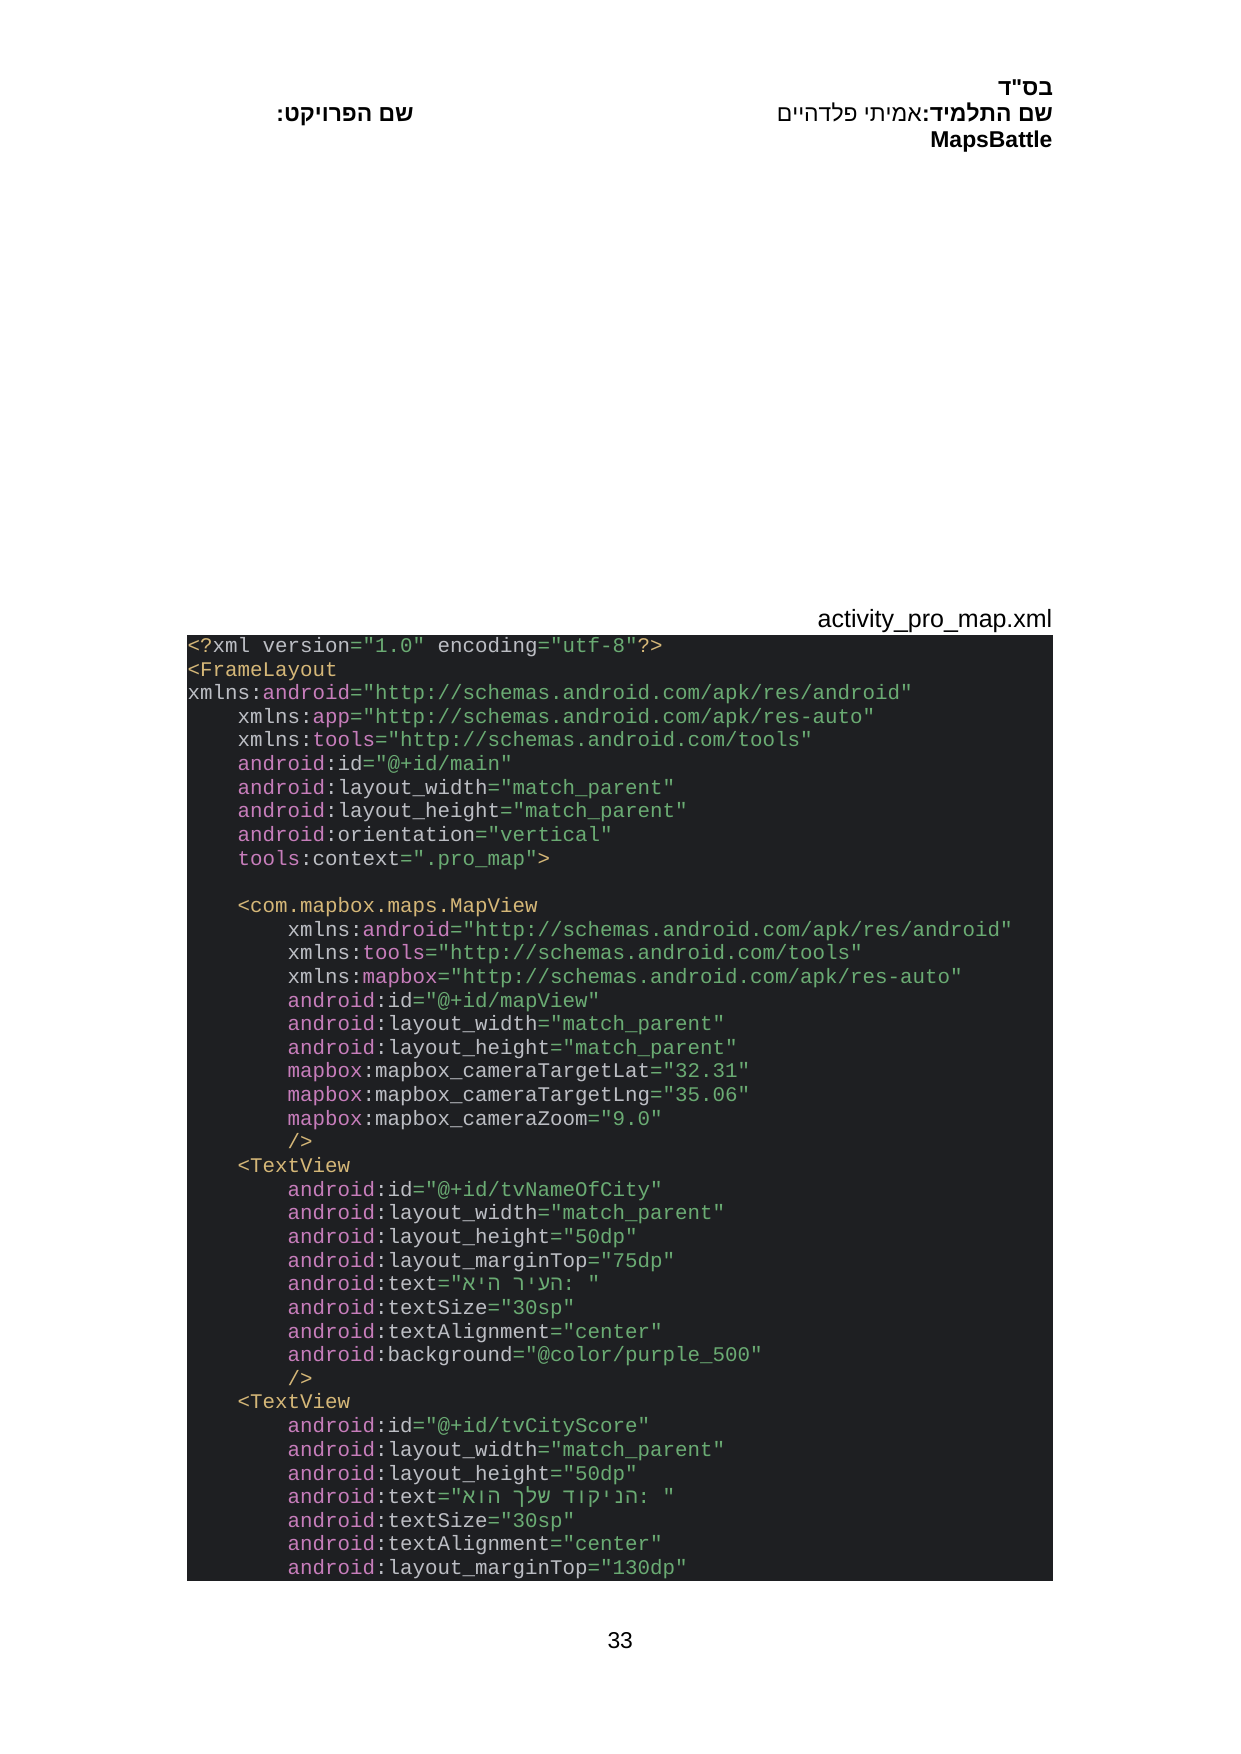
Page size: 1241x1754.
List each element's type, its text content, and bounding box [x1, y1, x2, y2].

subtitle activity_pro_map.xml [187, 604, 1053, 633]
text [187, 635, 1053, 1581]
